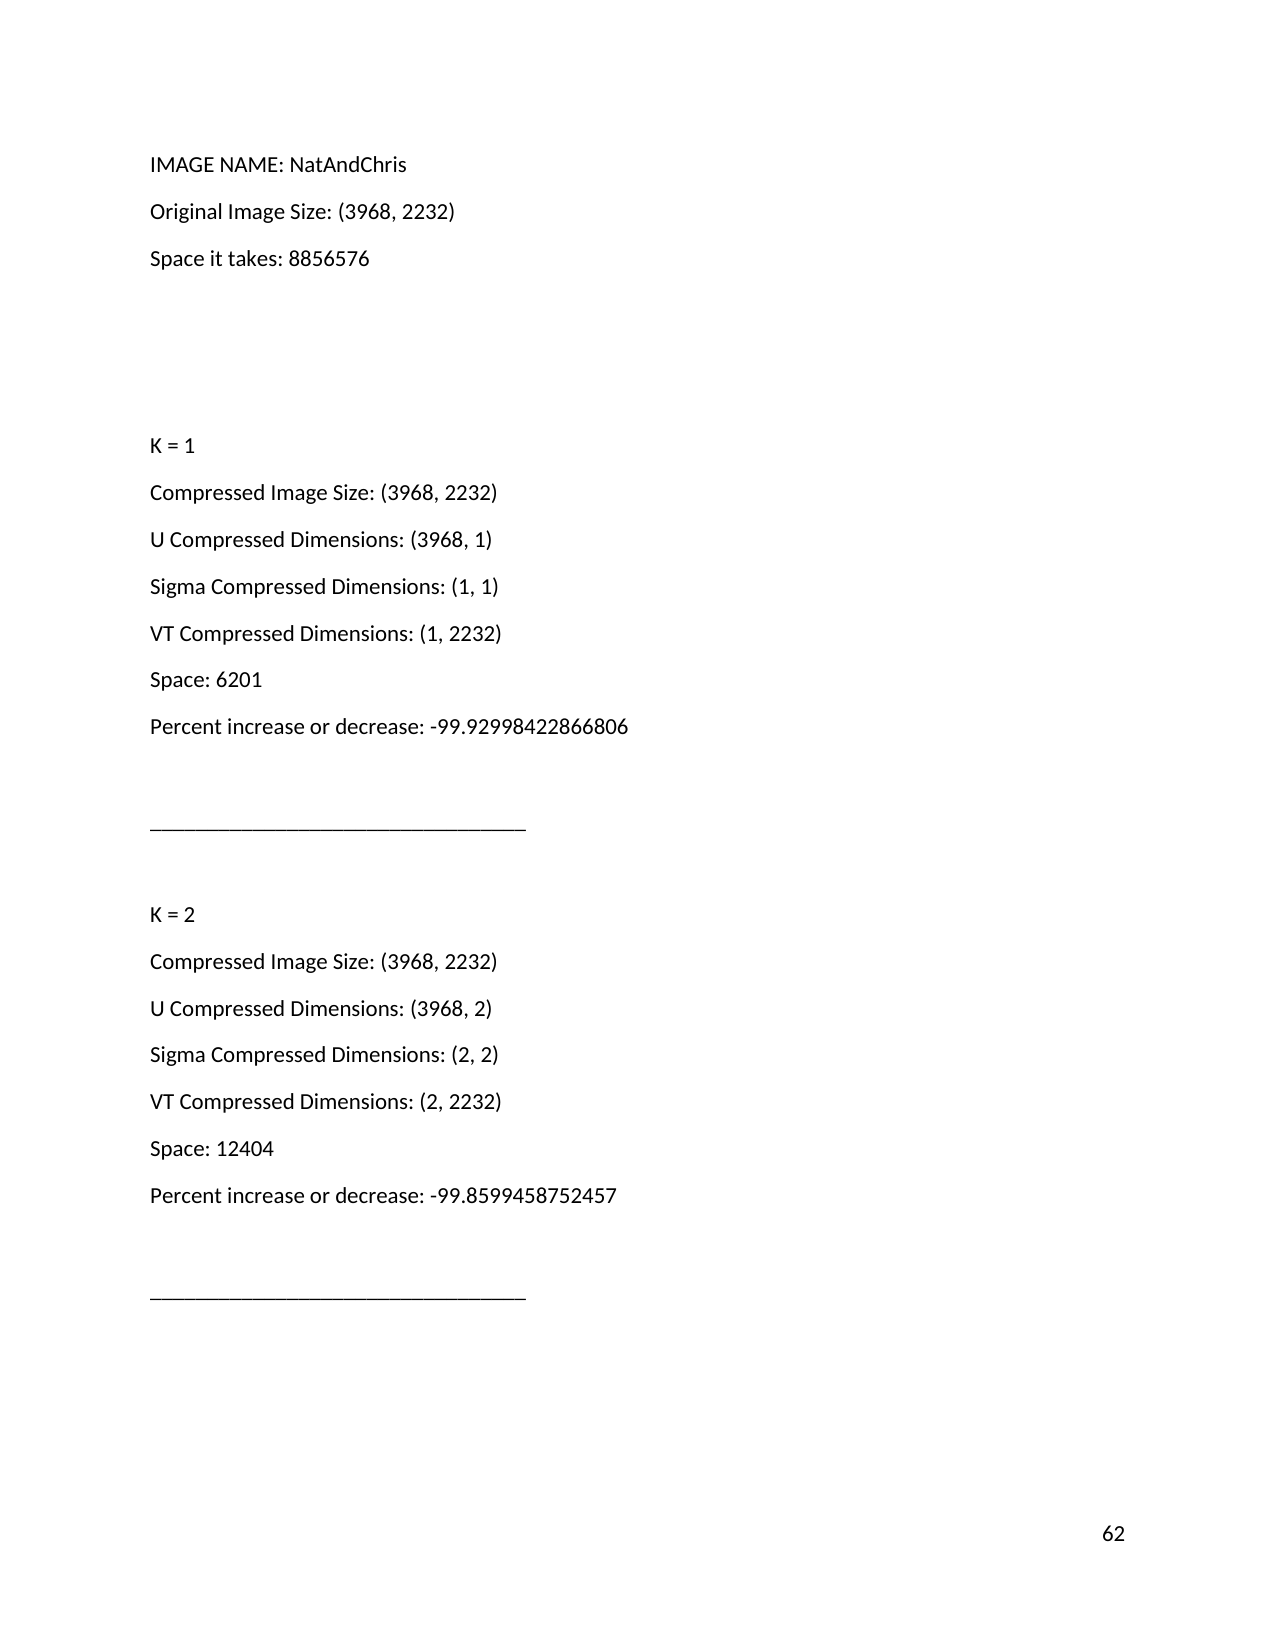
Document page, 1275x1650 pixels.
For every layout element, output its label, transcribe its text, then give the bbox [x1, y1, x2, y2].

text Original Image Size: (3968, 2232) [150, 197, 1125, 225]
text Sigma Compressed Dimensions: (2, 2) [150, 1041, 1125, 1069]
text Compressed Image Size: (3968, 2232) [150, 947, 1125, 975]
text K = 1 [150, 431, 1125, 459]
text Compressed Image Size: (3968, 2232) [150, 478, 1125, 506]
text Percent increase or decrease: -99.92998422866806 [150, 712, 1125, 741]
text _________________________________ [150, 806, 1125, 834]
text U Compressed Dimensions: (3968, 1) [150, 525, 1125, 553]
text Space it takes: 8856576 [150, 244, 1125, 272]
text _________________________________ [150, 1275, 1125, 1303]
text VT Compressed Dimensions: (1, 2232) [150, 619, 1125, 647]
text Sigma Compressed Dimensions: (1, 1) [150, 572, 1125, 600]
text K = 2 [150, 900, 1125, 928]
text VT Compressed Dimensions: (2, 2232) [150, 1087, 1125, 1116]
text Percent increase or decrease: -99.8599458752457 [150, 1181, 1125, 1209]
text U Compressed Dimensions: (3968, 2) [150, 994, 1125, 1022]
text Space: 12404 [150, 1134, 1125, 1162]
text IMAGE NAME: NatAndChris [150, 150, 1125, 178]
text Space: 6201 [150, 666, 1125, 694]
